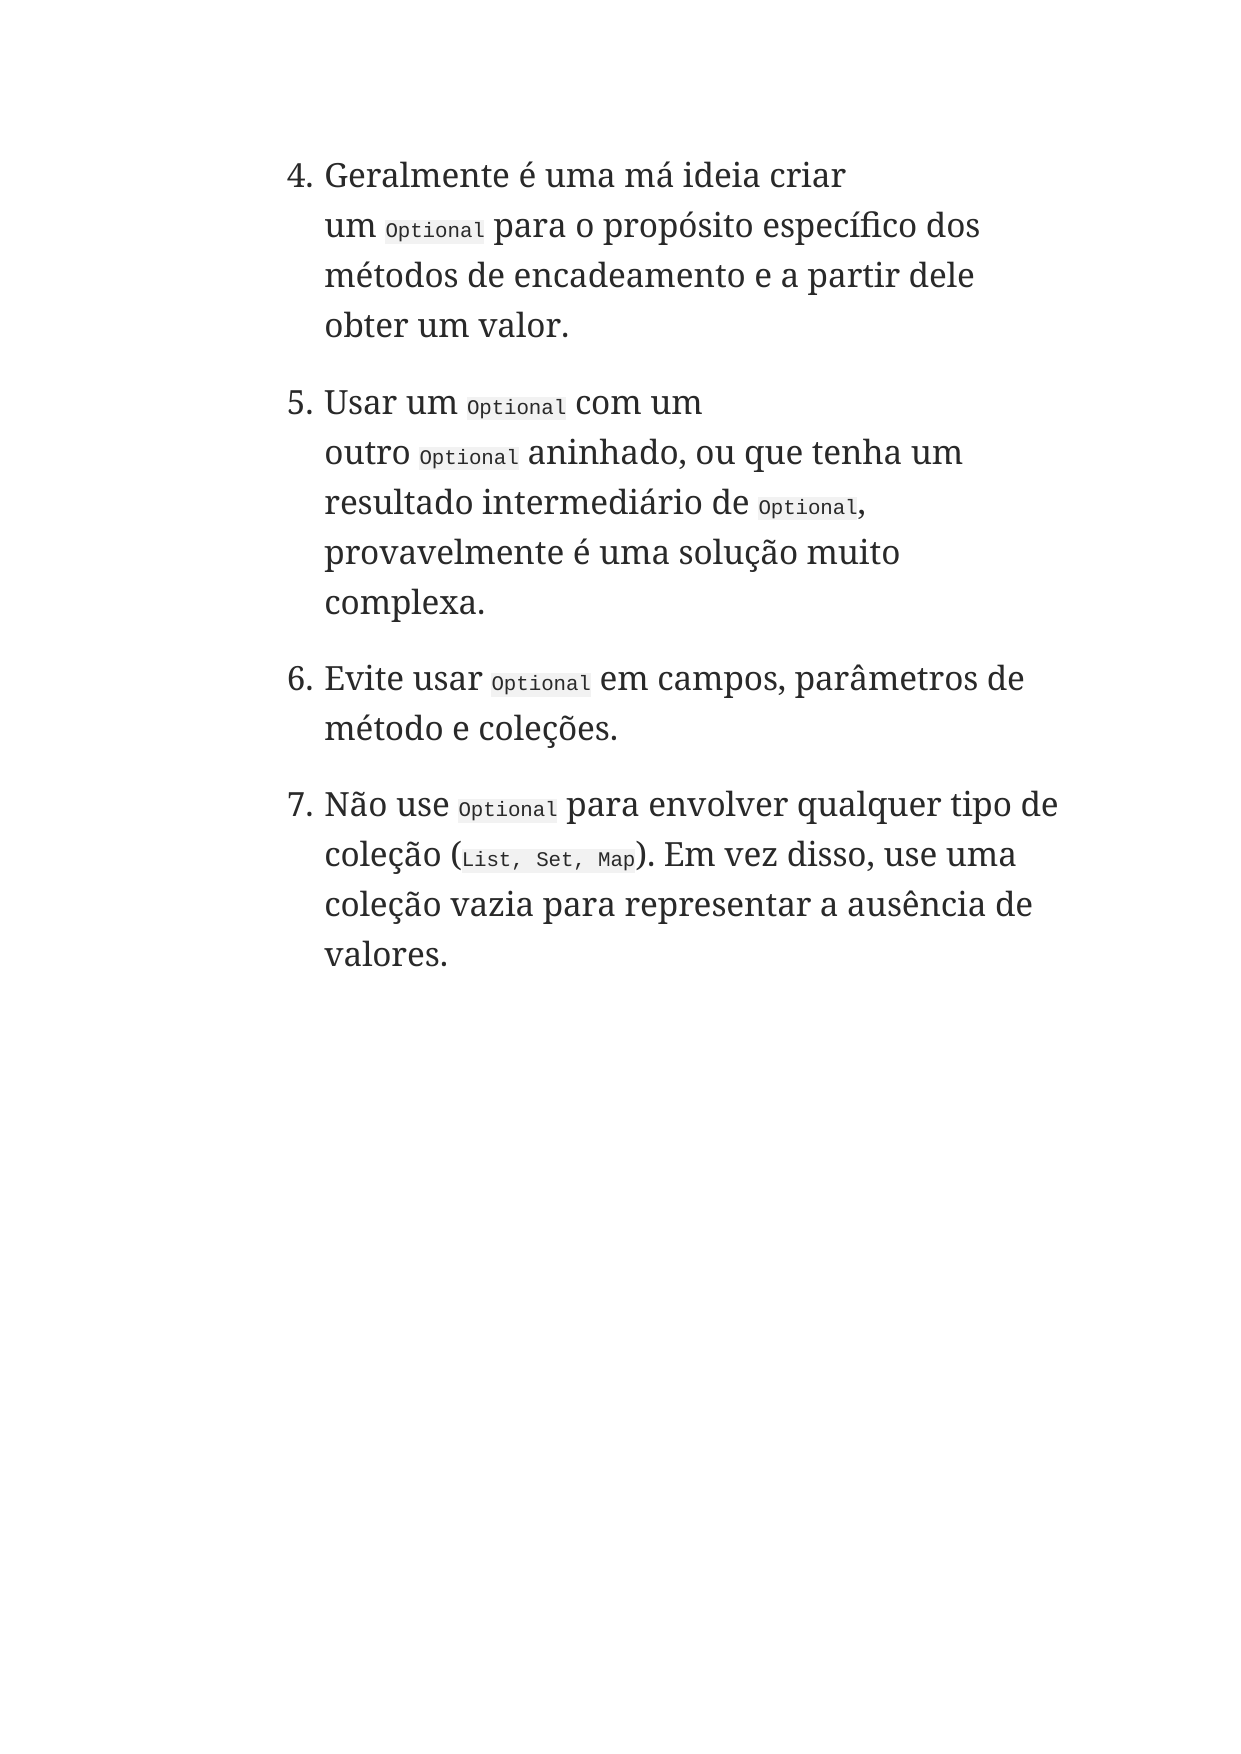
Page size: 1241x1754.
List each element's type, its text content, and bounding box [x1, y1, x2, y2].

list Não use Optional para envolver qualquer tipo de coleção (List, Set, Map). Em vez disso, use uma coleção vazia para representar a ausência de valores. [287, 776, 1063, 976]
list Geralmente é uma má ideia criar um Optional para o propósito específico dos métodos de encadeamento e a partir dele obter um valor. [287, 148, 1063, 348]
list Usar um Optional com um outro Optional aninhado, ou que tenha um resultado intermediário de Optional, provavelmente é uma solução muito complexa. [287, 374, 1063, 624]
list Evite usar Optional em campos, parâmetros de método e coleções. [287, 650, 1063, 750]
